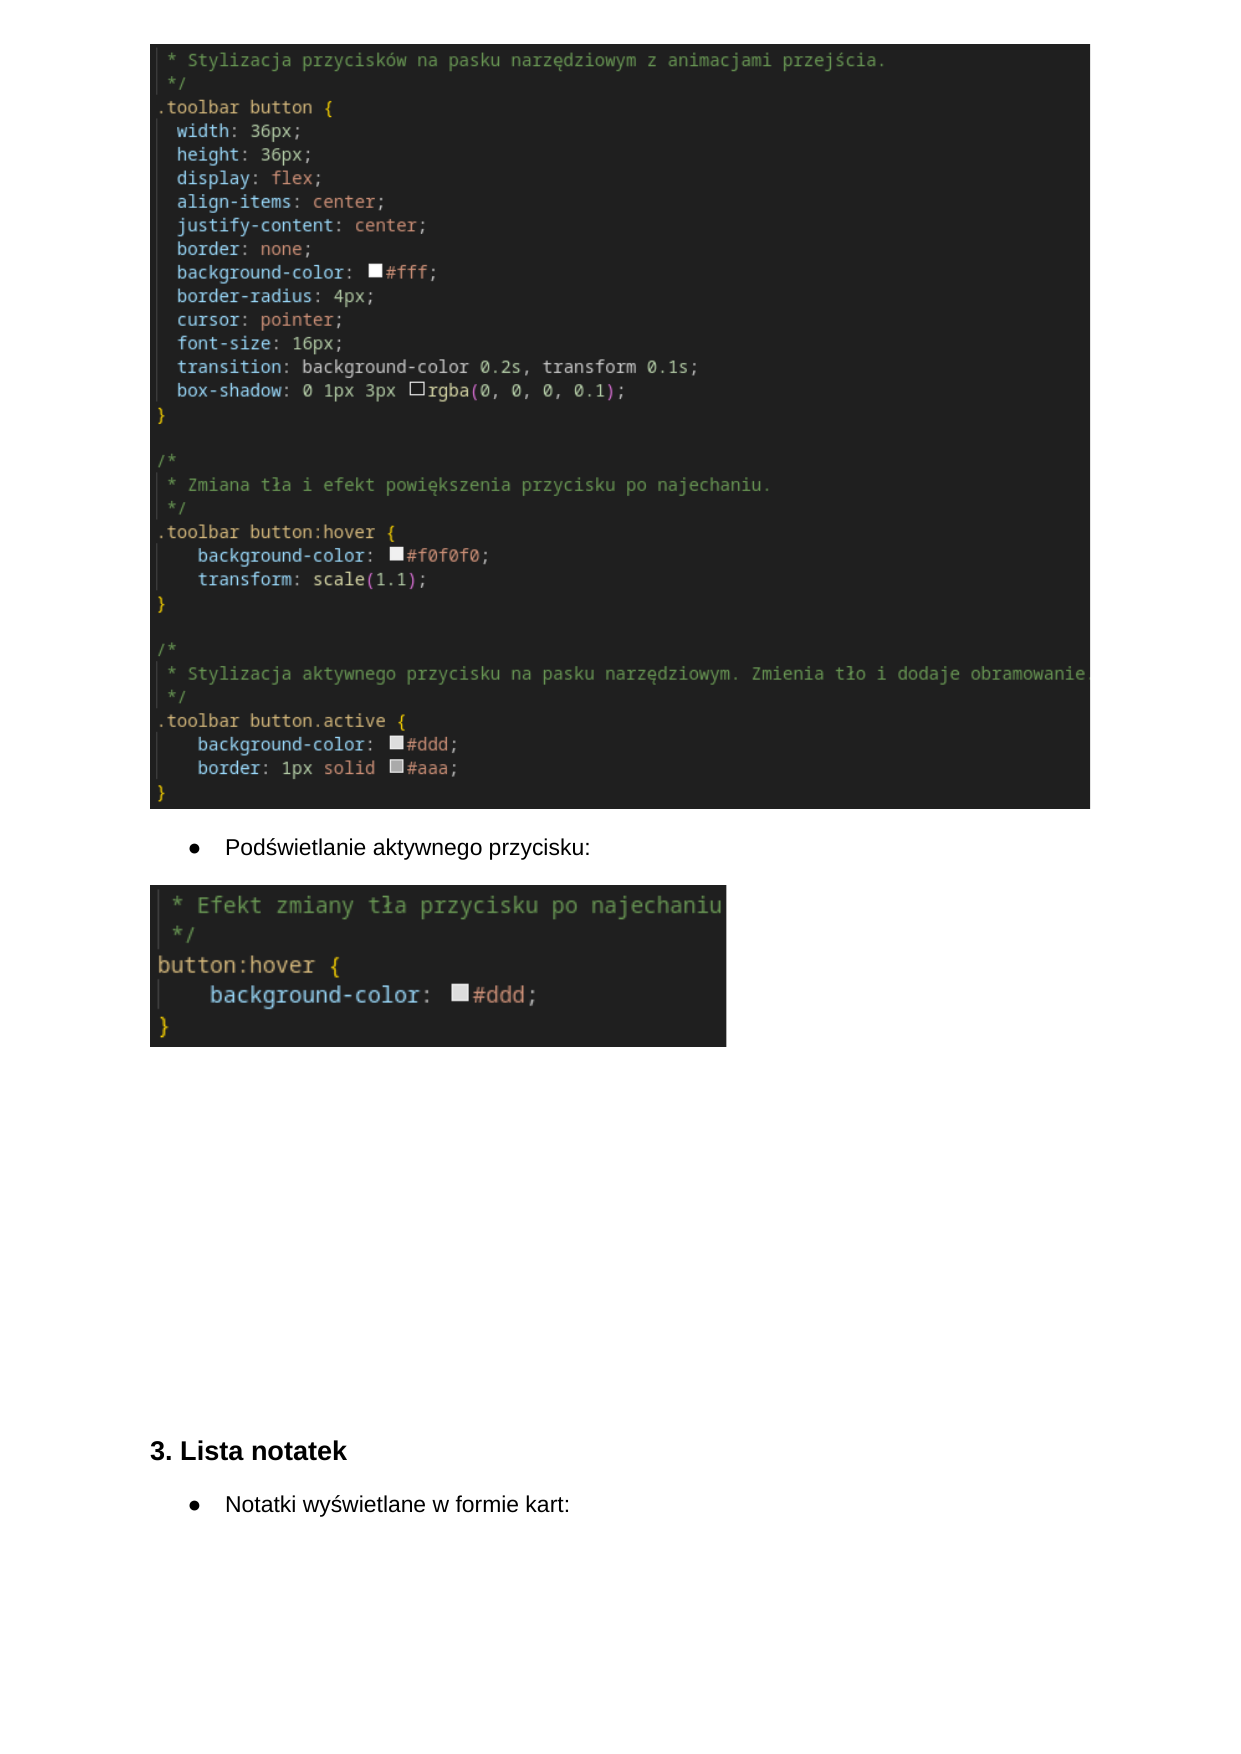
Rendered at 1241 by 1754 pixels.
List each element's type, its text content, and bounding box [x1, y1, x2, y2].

list Podświetlanie aktywnego przycisku: [187, 834, 1090, 860]
list Notatki wyświetlane w formie kart: [187, 1491, 1090, 1517]
picture [150, 44, 1091, 809]
subtitle 3. Lista notatek [150, 1435, 1090, 1466]
picture [150, 885, 727, 1047]
